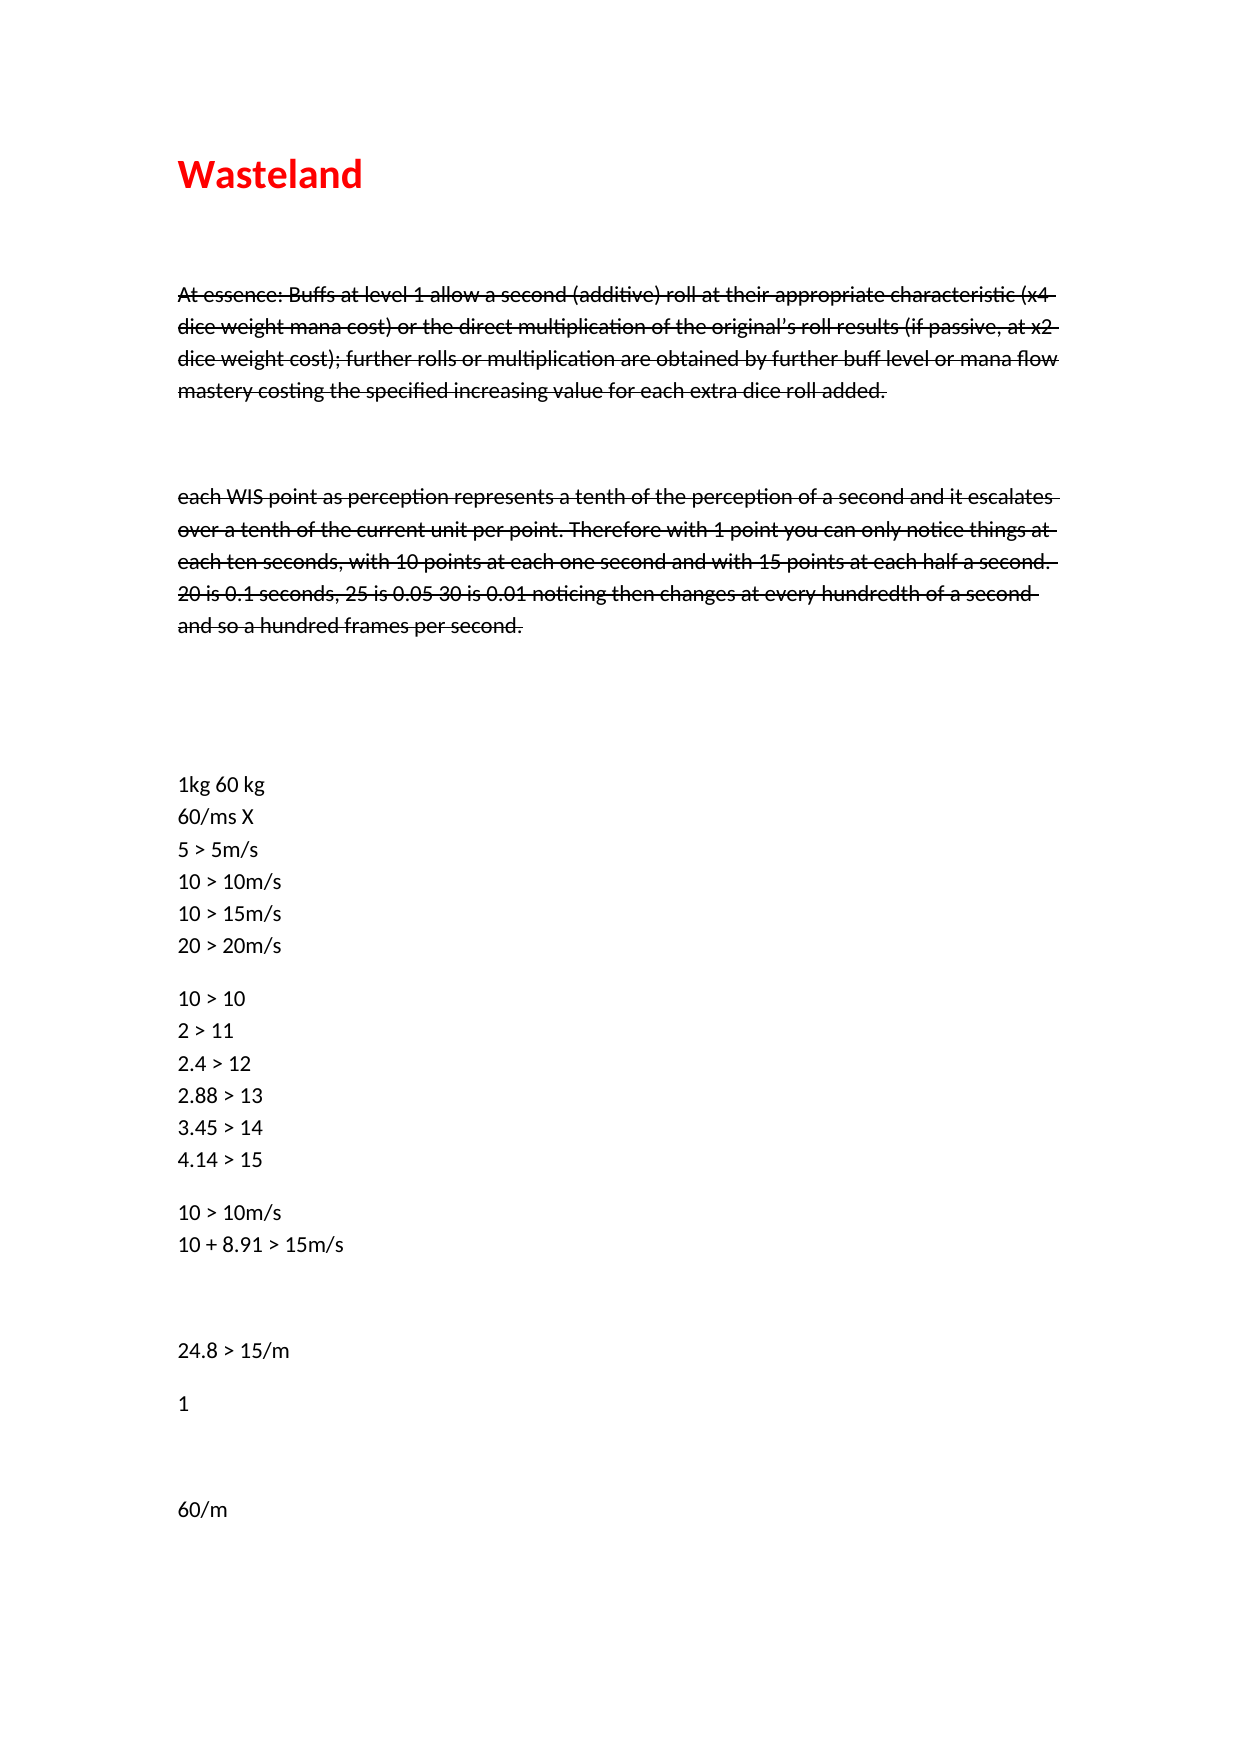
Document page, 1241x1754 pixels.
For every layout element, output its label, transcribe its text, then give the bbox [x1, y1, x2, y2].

subtitle Wasteland [177, 148, 1063, 198]
text 1kg 60 kg 60/ms X 5 > 5m/s 10 > 10m/s 10 > 15m/s 20 > 20m/s [177, 770, 1063, 959]
text 10 > 10m/s 10 + 8.91 > 15m/s [177, 1198, 1063, 1258]
text 1 [177, 1389, 1063, 1417]
text each WIS point as perception represents a tenth of the perception of a second and it escalates over a tenth of the current unit per point. Therefore with 1 point you can only notice things at each ten seconds, with 10 points at each one second and with 15 points at each half a second. 20 is 0.1 seconds, 25 is 0.05 30 is 0.01 noticing then changes at every hundredth of a second and so a hundred frames per second. [177, 482, 1063, 639]
text At essence: Buffs at level 1 allow a second (additive) roll at their appropriate characteristic (x4 dice weight mana cost) or the direct multiplication of the original’s roll results (if passive, at x2 dice weight cost); further rolls or multiplication are obtained by further buff level or mana flow mastery costing the specified increasing value for each extra dice roll added. [177, 280, 1063, 404]
text 10 > 10 2 > 11 2.4 > 12 2.88 > 13 3.45 > 14 4.14 > 15 [177, 984, 1063, 1173]
text 24.8 > 15/m [177, 1336, 1063, 1364]
text 60/m [177, 1496, 1063, 1523]
